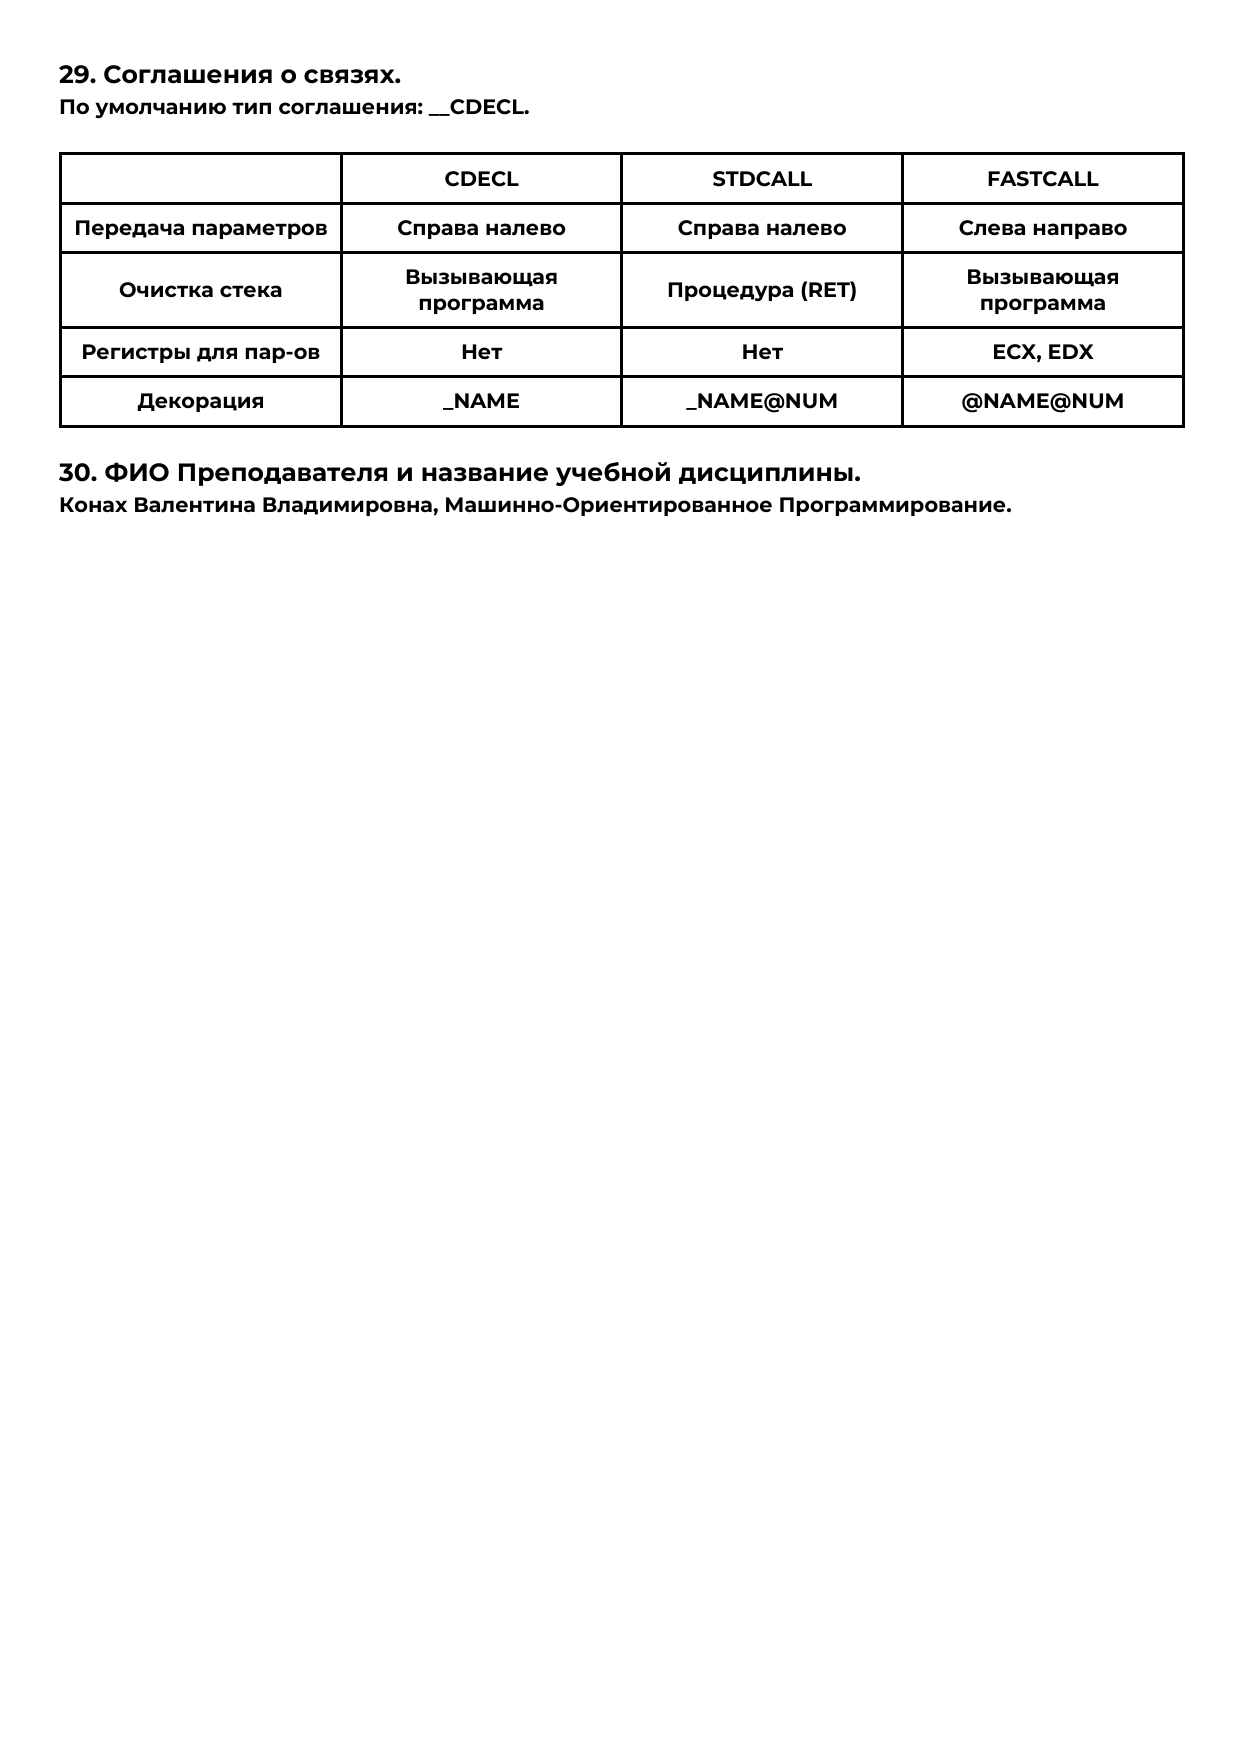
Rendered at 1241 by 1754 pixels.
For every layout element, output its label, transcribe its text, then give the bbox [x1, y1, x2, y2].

table_header FASTCALL [904, 155, 1182, 202]
table_header STDCALL [623, 155, 901, 202]
table_cell Вызывающая программа [343, 254, 620, 326]
table_cell _NAME [343, 378, 620, 424]
table_cell Нет [343, 329, 620, 375]
table_cell Справа налево [623, 205, 901, 251]
table_cell _NAME@NUM [623, 378, 901, 424]
table_cell Слева направо [904, 205, 1182, 251]
table_header [62, 155, 340, 202]
table_header CDECL [343, 155, 620, 202]
text 29. Соглашения о связях. [59, 59, 1181, 89]
text Конах Валентина Владимировна, Машинно-Ориентированное Программирование. [59, 492, 1181, 517]
table_cell Очистка стека [62, 254, 340, 326]
table_cell ECX, EDX [904, 329, 1182, 375]
table_cell Процедура (RET) [623, 254, 901, 326]
table_cell Передача параметров [62, 205, 340, 251]
table_cell Нет [623, 329, 901, 375]
table_cell Вызывающая программа [904, 254, 1182, 326]
text По умолчанию тип соглашения: __CDECL. [59, 94, 1181, 119]
table_cell Регистры для пар-ов [62, 329, 340, 375]
table_cell Декорация [62, 378, 340, 424]
text 30. ФИО Преподавателя и название учебной дисциплины. [59, 457, 1181, 487]
table_cell Справа налево [343, 205, 620, 251]
table_cell @NAME@NUM [904, 378, 1182, 424]
